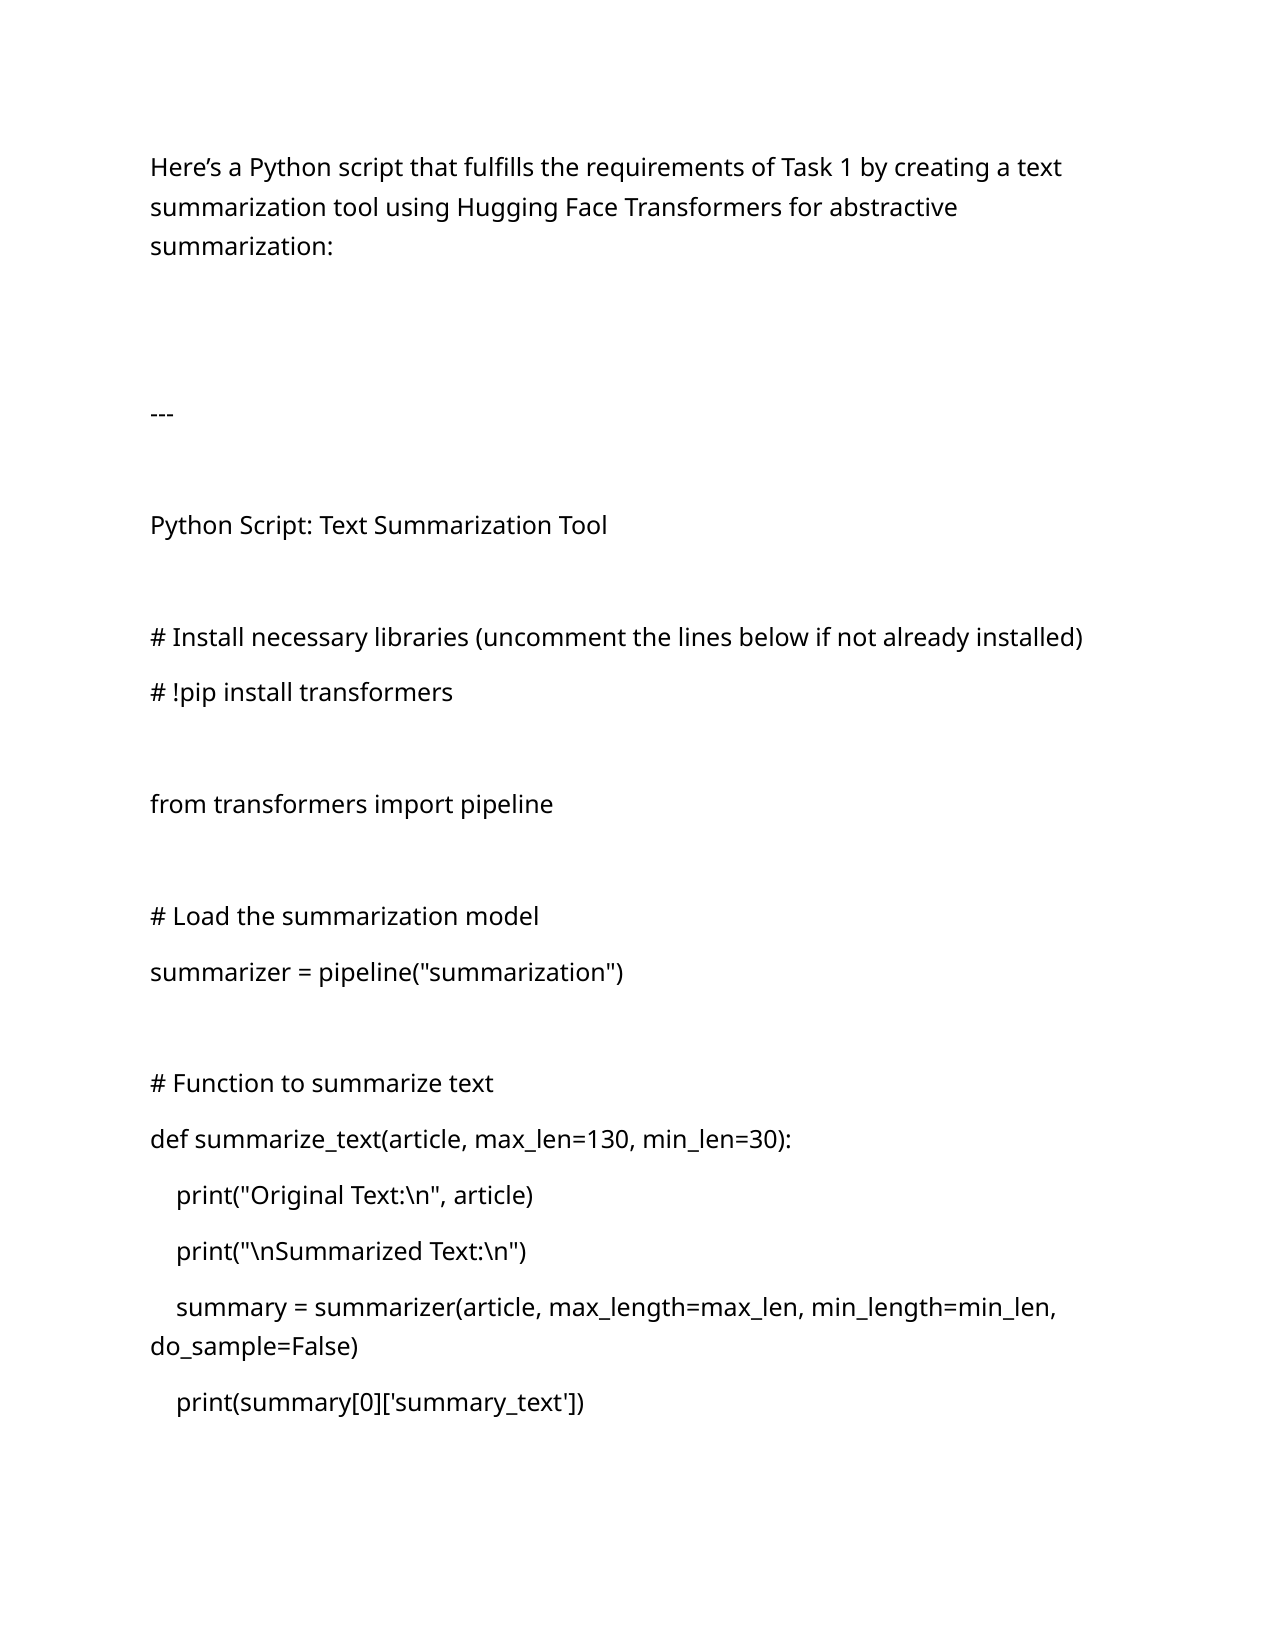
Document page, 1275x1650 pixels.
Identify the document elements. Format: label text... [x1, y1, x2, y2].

text print("Original Text:\n", article) [150, 1177, 1125, 1212]
text Here’s a Python script that fulfills the requirements of Task 1 by creating a text summarization tool using Hugging Face Transformers for abstractive summarization: [150, 150, 1125, 262]
text summarizer = pipeline("summarization") [150, 954, 1125, 988]
text def summarize_text(article, max_len=130, min_len=30): [150, 1122, 1125, 1156]
text # Install necessary libraries (uncomment the lines below if not already installed) [150, 619, 1125, 653]
text print("\nSummarized Text:\n") [150, 1233, 1125, 1267]
text # !pip install transformers [150, 675, 1125, 709]
text # Function to summarize text [150, 1066, 1125, 1100]
text --- [150, 396, 1125, 430]
text Python Script: Text Summarization Tool [150, 507, 1125, 542]
text from transformers import pipeline [150, 787, 1125, 821]
text # Load the summarization model [150, 898, 1125, 932]
text print(summary[0]['summary_text']) [150, 1384, 1125, 1418]
text summary = summarizer(article, max_length=max_len, min_length=min_len, do_sample=False) [150, 1289, 1125, 1362]
